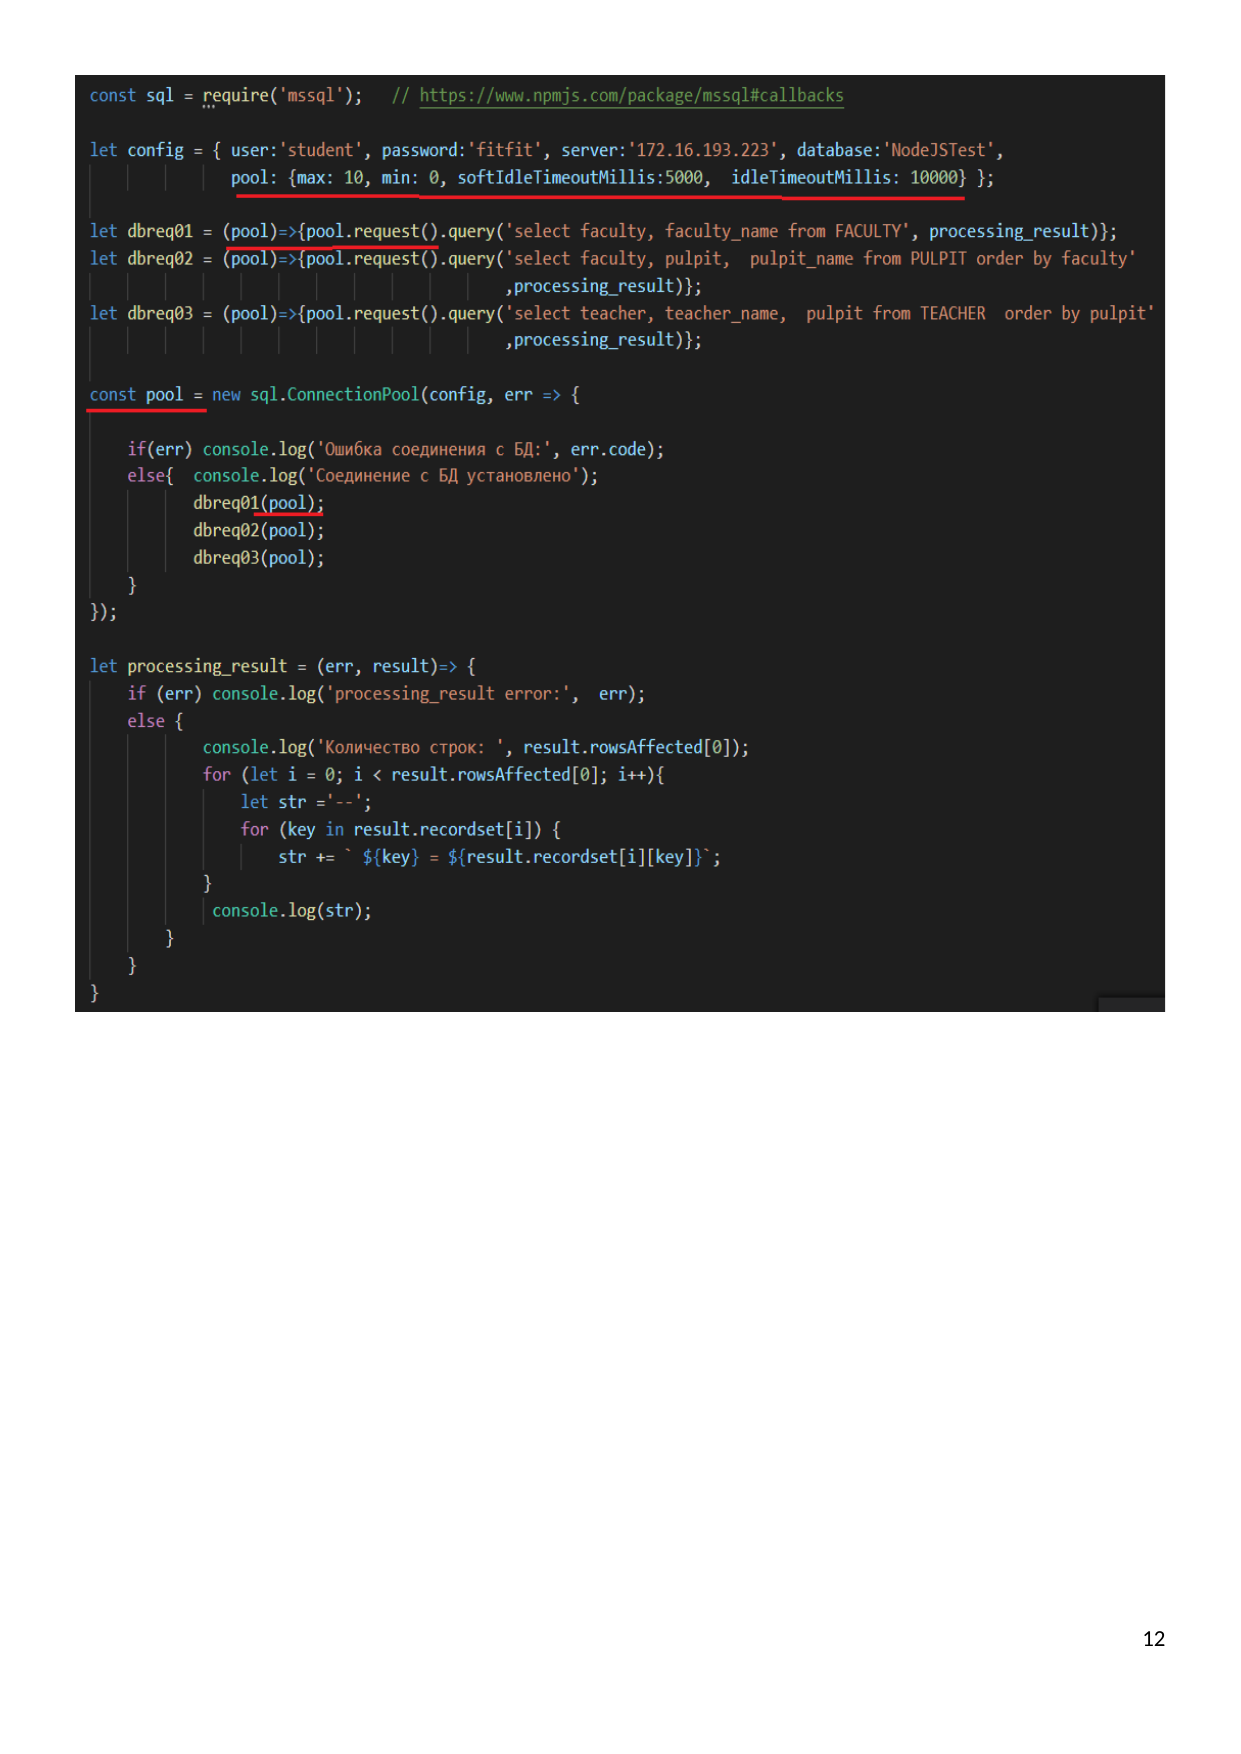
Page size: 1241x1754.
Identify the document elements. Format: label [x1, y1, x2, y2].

picture [75, 75, 1166, 1012]
